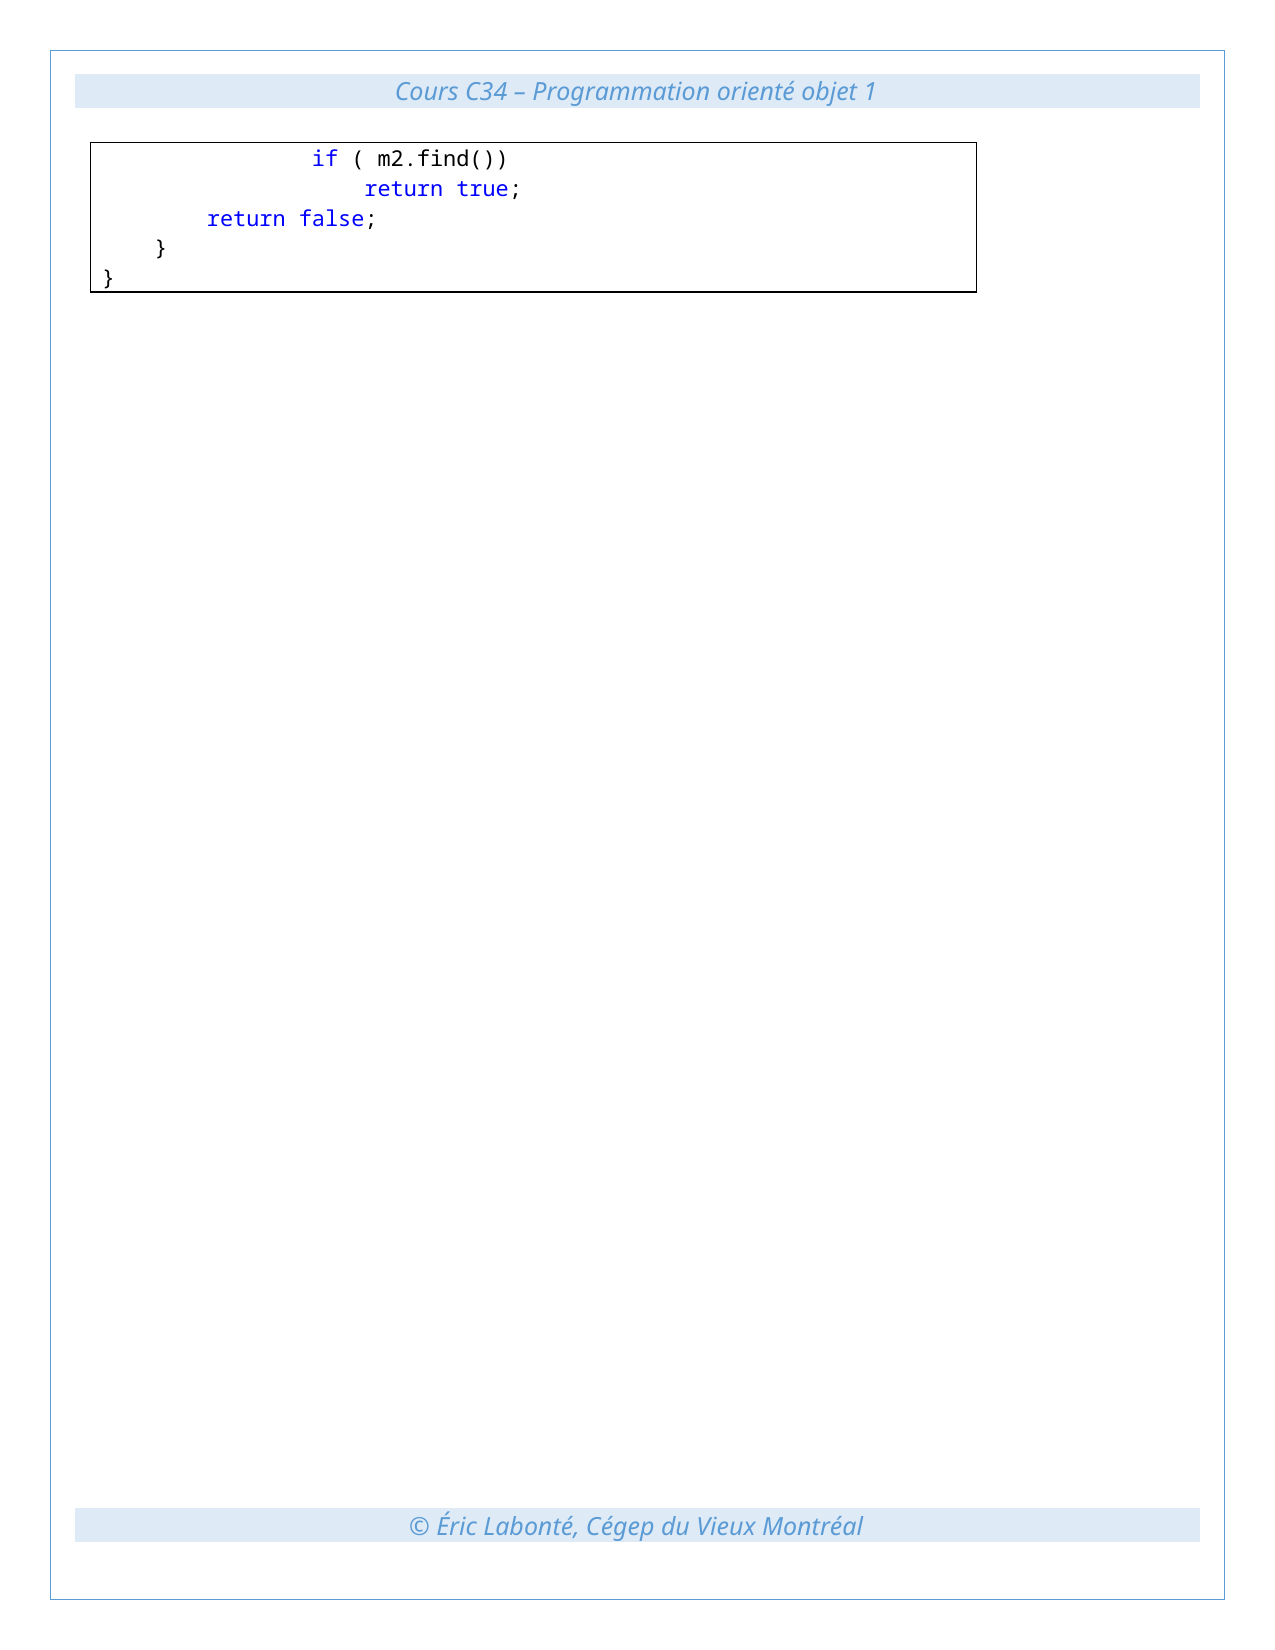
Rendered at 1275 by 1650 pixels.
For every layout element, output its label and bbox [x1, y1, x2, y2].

table_header [91, 143, 976, 291]
